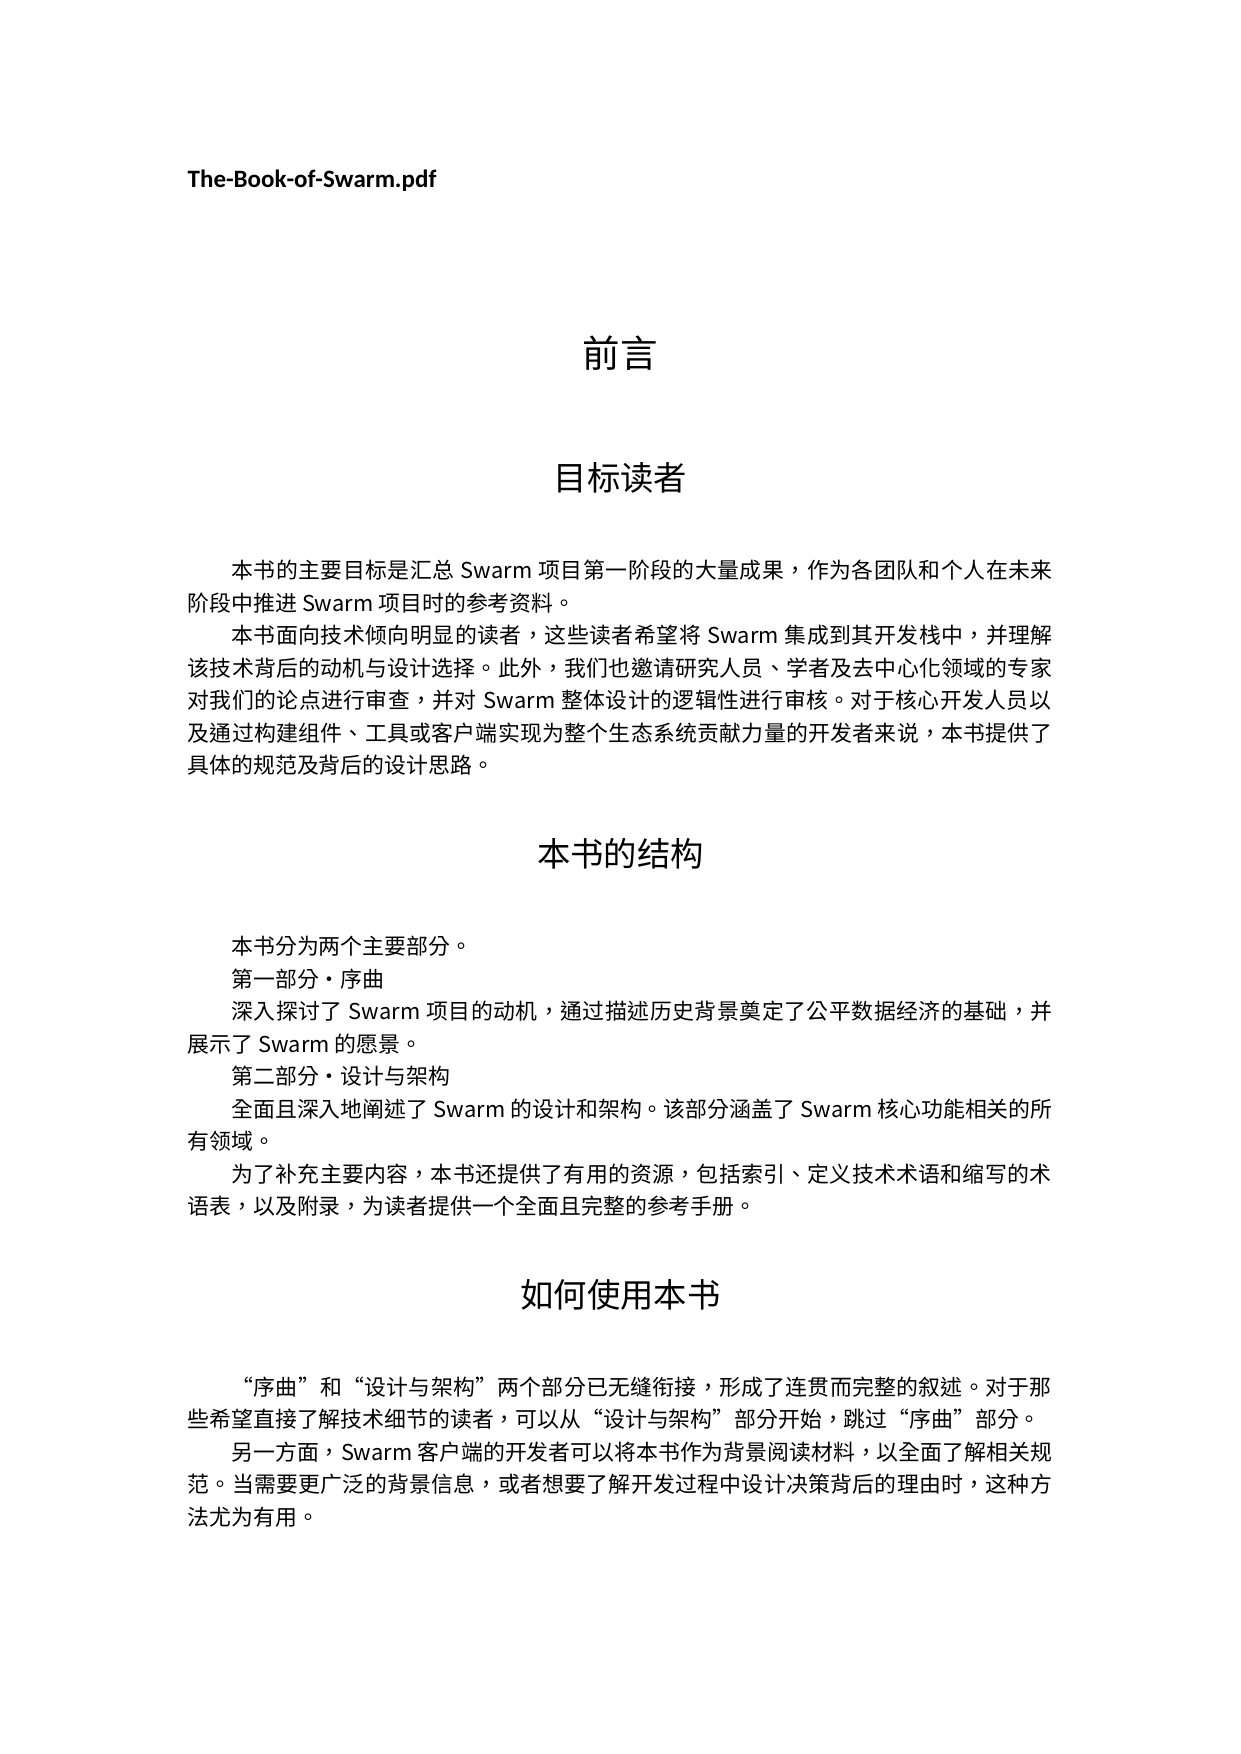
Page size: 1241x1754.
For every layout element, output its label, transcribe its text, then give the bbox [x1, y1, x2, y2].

text 全面且深入地阐述了 Swarm 的设计和架构。该部分涵盖了 Swarm 核心功能相关的所有领域。 [187, 1091, 1053, 1156]
text 另一方面，Swarm 客户端的开发者可以将本书作为背景阅读材料，以全面了解相关规范。当需要更广泛的背景信息，或者想要了解开发过程中设计决策背后的理由时，这种方法尤为有用。 [187, 1434, 1053, 1532]
text 本书的主要目标是汇总 Swarm 项目第一阶段的大量成果，作为各团队和个人在未来阶段中推进 Swarm 项目时的参考资料。 [187, 553, 1053, 618]
text “序曲”和“设计与架构”两个部分已无缝衔接，形成了连贯而完整的叙述。对于那些希望直接了解技术细节的读者，可以从“设计与架构”部分开始，跳过“序曲”部分。 [187, 1369, 1053, 1434]
text The-Book-of-Swarm.pdf [187, 162, 1053, 194]
subtitle 目标读者 [187, 446, 1053, 511]
text 第一部分·序曲 [187, 961, 1053, 994]
subtitle 本书的结构 [187, 822, 1053, 887]
subtitle 如何使用本书 [187, 1263, 1053, 1328]
text 本书分为两个主要部分。 [187, 929, 1053, 961]
text 为了补充主要内容，本书还提供了有用的资源，包括索引、定义技术术语和缩写的术语表，以及附录，为读者提供一个全面且完整的参考手册。 [187, 1156, 1053, 1221]
subtitle 前言 [187, 319, 1053, 384]
text 本书面向技术倾向明显的读者，这些读者希望将 Swarm 集成到其开发栈中，并理解该技术背后的动机与设计选择。此外，我们也邀请研究人员、学者及去中心化领域的专家对我们的论点进行审查，并对 Swarm 整体设计的逻辑性进行审核。对于核心开发人员以及通过构建组件、工具或客户端实现为整个生态系统贡献力量的开发者来说，本书提供了具体的规范及背后的设计思路。 [187, 618, 1053, 780]
text 深入探讨了 Swarm 项目的动机，通过描述历史背景奠定了公平数据经济的基础，并展示了 Swarm 的愿景。 [187, 994, 1053, 1059]
text 第二部分·设计与架构 [187, 1059, 1053, 1091]
